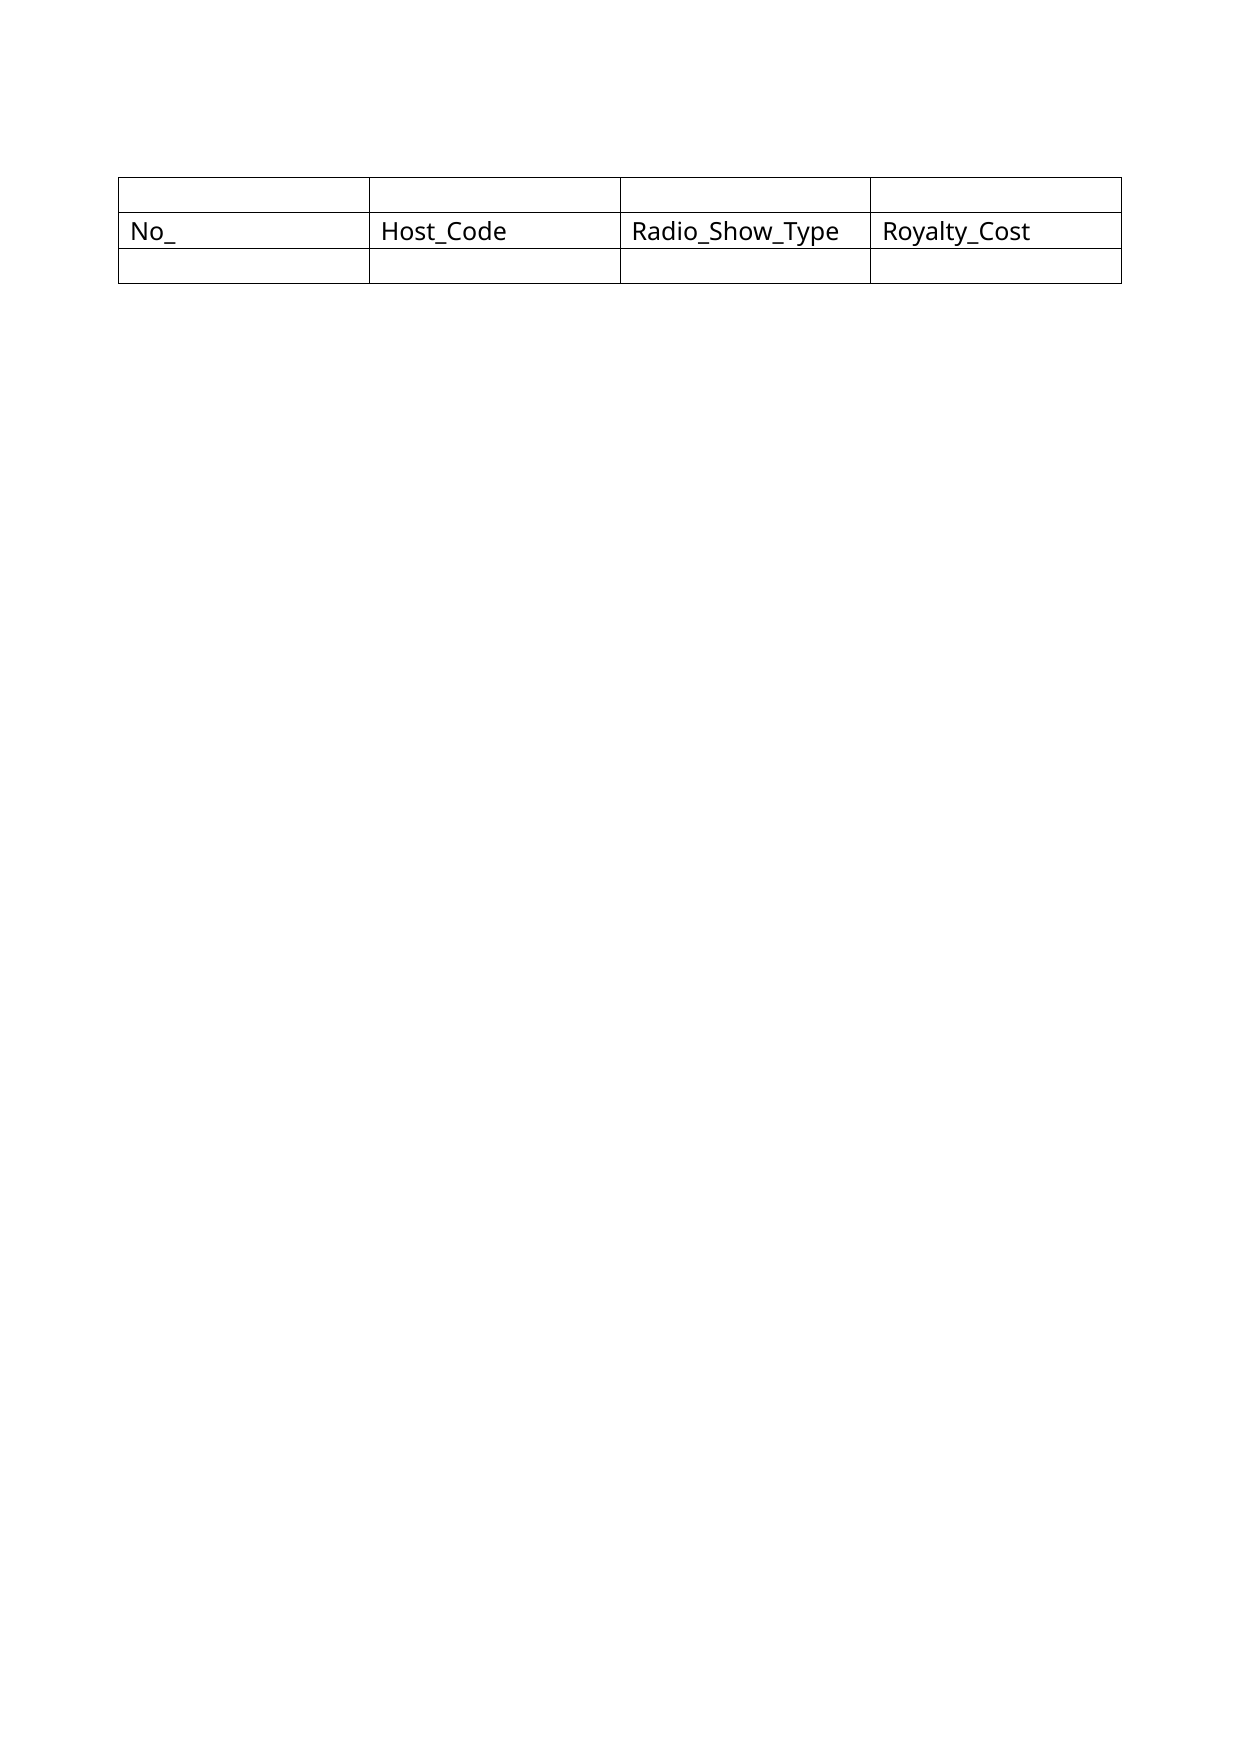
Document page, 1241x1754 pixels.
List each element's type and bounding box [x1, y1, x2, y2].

table_header [119, 178, 369, 212]
table_cell [119, 249, 369, 282]
table_cell [621, 249, 870, 282]
table_cell [370, 249, 620, 282]
table_header [871, 178, 1121, 212]
table_header [370, 178, 620, 212]
table_cell [871, 249, 1121, 282]
table_header [621, 178, 870, 212]
